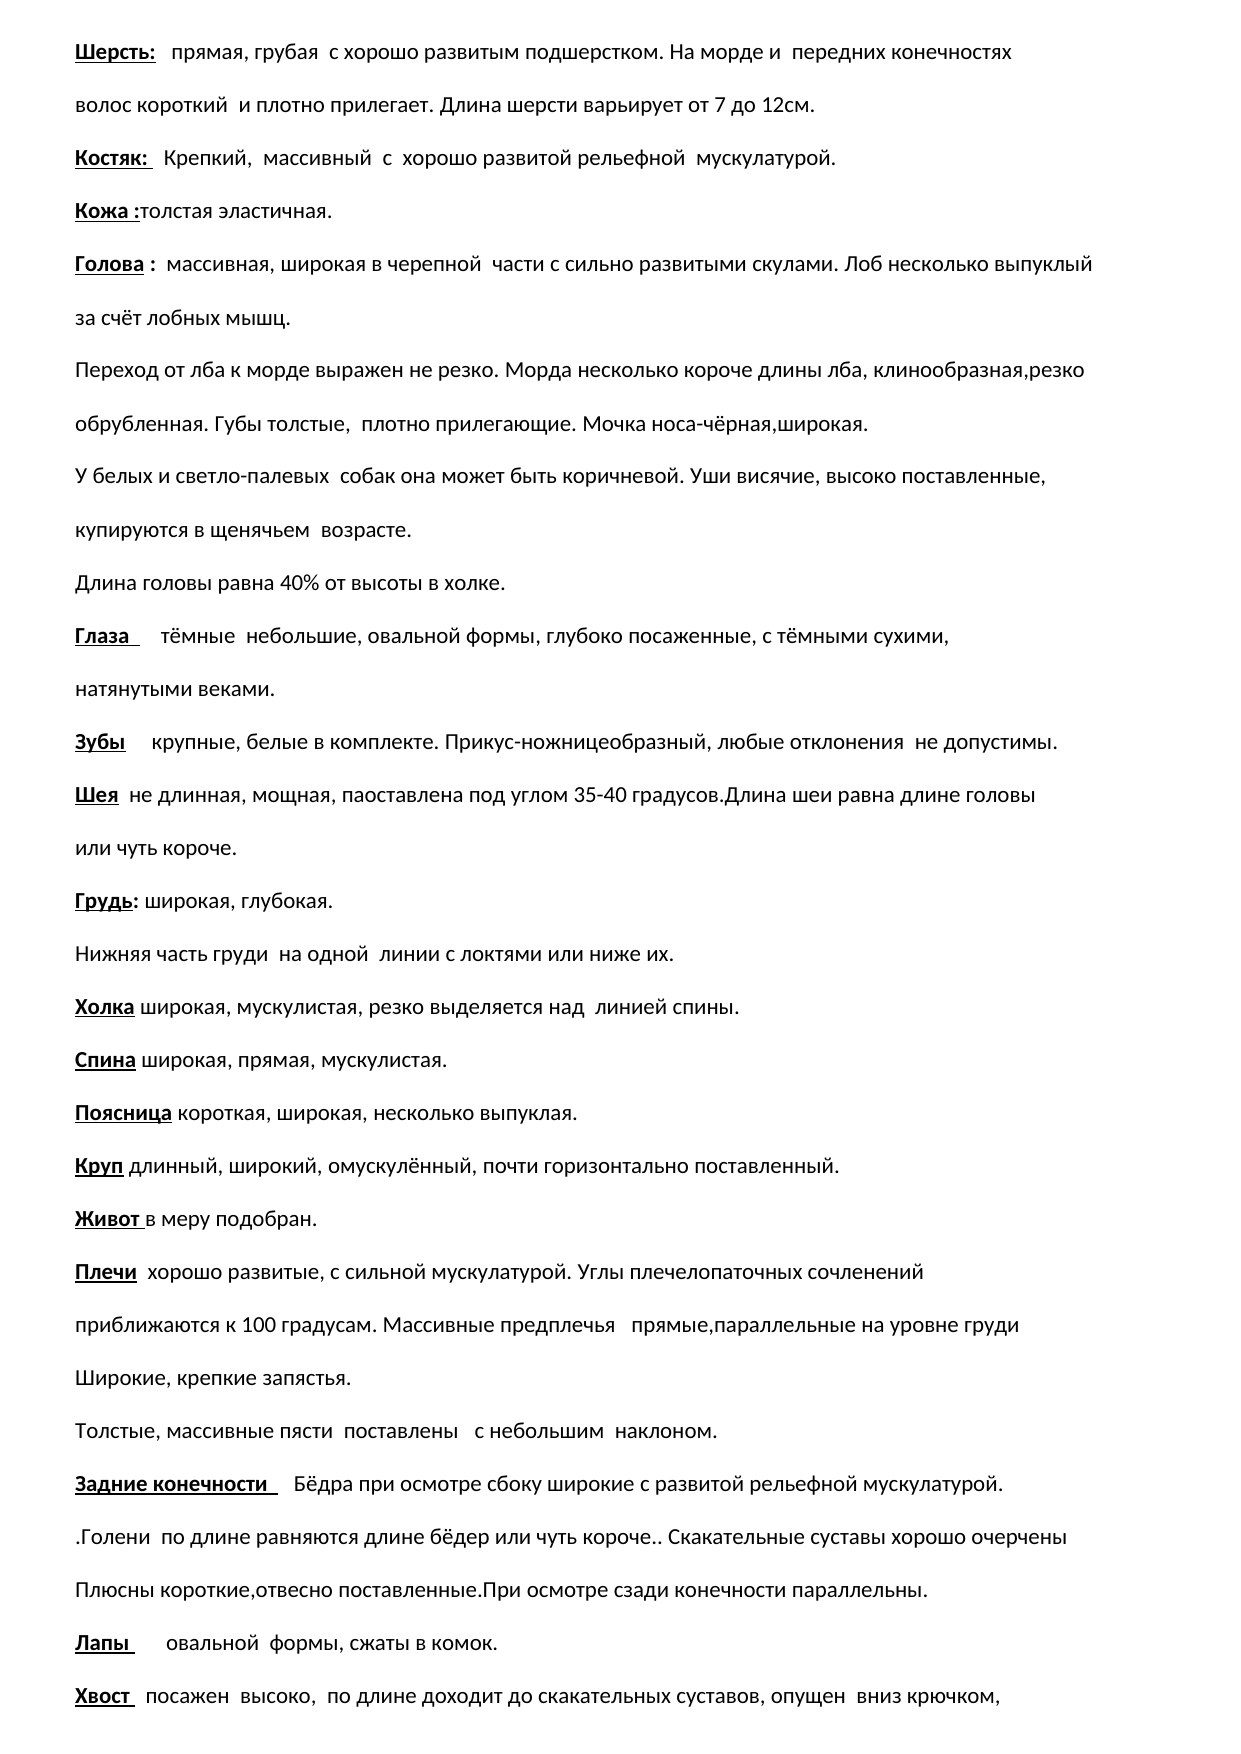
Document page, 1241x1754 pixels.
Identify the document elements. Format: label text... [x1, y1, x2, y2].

text Грудь: широкая, глубокая. [75, 886, 1200, 914]
text Глаза тёмные небольшие, овальной формы, глубоко посаженные, с тёмными сухими, [75, 621, 1200, 649]
text Плечи хорошо развитые, с сильной мускулатурой. Углы плечелопаточных сочленений [75, 1257, 1200, 1285]
text Задние конечности Бёдра при осмотре сбоку широкие с развитой рельефной мускулатурой. [75, 1469, 1200, 1497]
text Хвост посажен высоко, по длине доходит до скакательных суставов, опущен вниз крючком, [75, 1681, 1200, 1709]
text Толстые, массивные пясти поставлены с небольшим наклоном. [75, 1416, 1200, 1444]
text Нижняя часть груди на одной линии с локтями или ниже их. [75, 939, 1200, 967]
text Зубы крупные, белые в комплекте. Прикус-ножницеобразный, любые отклонения не допустимы. [75, 727, 1200, 755]
text Плюсны короткие,отвесно поставленные.При осмотре сзади конечности параллельны. [75, 1575, 1200, 1603]
text Шерсть: прямая, грубая с хорошо развитым подшерстком. На морде и передних конечностях [75, 37, 1200, 66]
text обрубленная. Губы толстые, плотно прилегающие. Мочка носа-чёрная,широкая. [75, 409, 1200, 437]
text приближаются к 100 градусам. Массивные предплечья прямые,параллельные на уровне груди [75, 1310, 1200, 1338]
text Лапы овальной формы, сжаты в комок. [75, 1628, 1200, 1656]
text натянутыми веками. [75, 674, 1200, 702]
text .Голени по длине равняются длине бёдер или чуть короче.. Скакательные суставы хорошо очерчены [75, 1522, 1200, 1550]
text Спина широкая, прямая, мускулистая. [75, 1045, 1200, 1073]
text Живот в меру подобран. [75, 1204, 1200, 1232]
text Шея не длинная, мощная, паоставлена под углом 35-40 градусов.Длина шеи равна длине головы [75, 780, 1200, 808]
text Холка широкая, мускулистая, резко выделяется над линией спины. [75, 992, 1200, 1020]
text Кожа :толстая эластичная. [75, 197, 1200, 224]
text У белых и светло-палевых собак она может быть коричневой. Уши висячие, высоко поставленные, [75, 462, 1200, 490]
text Голова : массивная, широкая в черепной части с сильно развитыми скулами. Лоб несколько выпуклый [75, 249, 1200, 278]
text волос короткий и плотно прилегает. Длина шерсти варьирует от 7 до 12см. [75, 91, 1200, 118]
text за счёт лобных мышц. [75, 303, 1200, 331]
text Поясница короткая, широкая, несколько выпуклая. [75, 1098, 1200, 1126]
text Костяк: Крепкий, массивный с хорошо развитой рельефной мускулатурой. [75, 143, 1200, 172]
text Широкие, крепкие запястья. [75, 1363, 1200, 1391]
text Переход от лба к морде выражен не резко. Морда несколько короче длины лба, клинообразная,резко [75, 356, 1200, 384]
text купируются в щенячьем возрасте. [75, 515, 1200, 543]
text или чуть короче. [75, 833, 1200, 861]
text Круп длинный, широкий, омускулённый, почти горизонтально поставленный. [75, 1151, 1200, 1179]
text Длина головы равна 40% от высоты в холке. [75, 568, 1200, 596]
